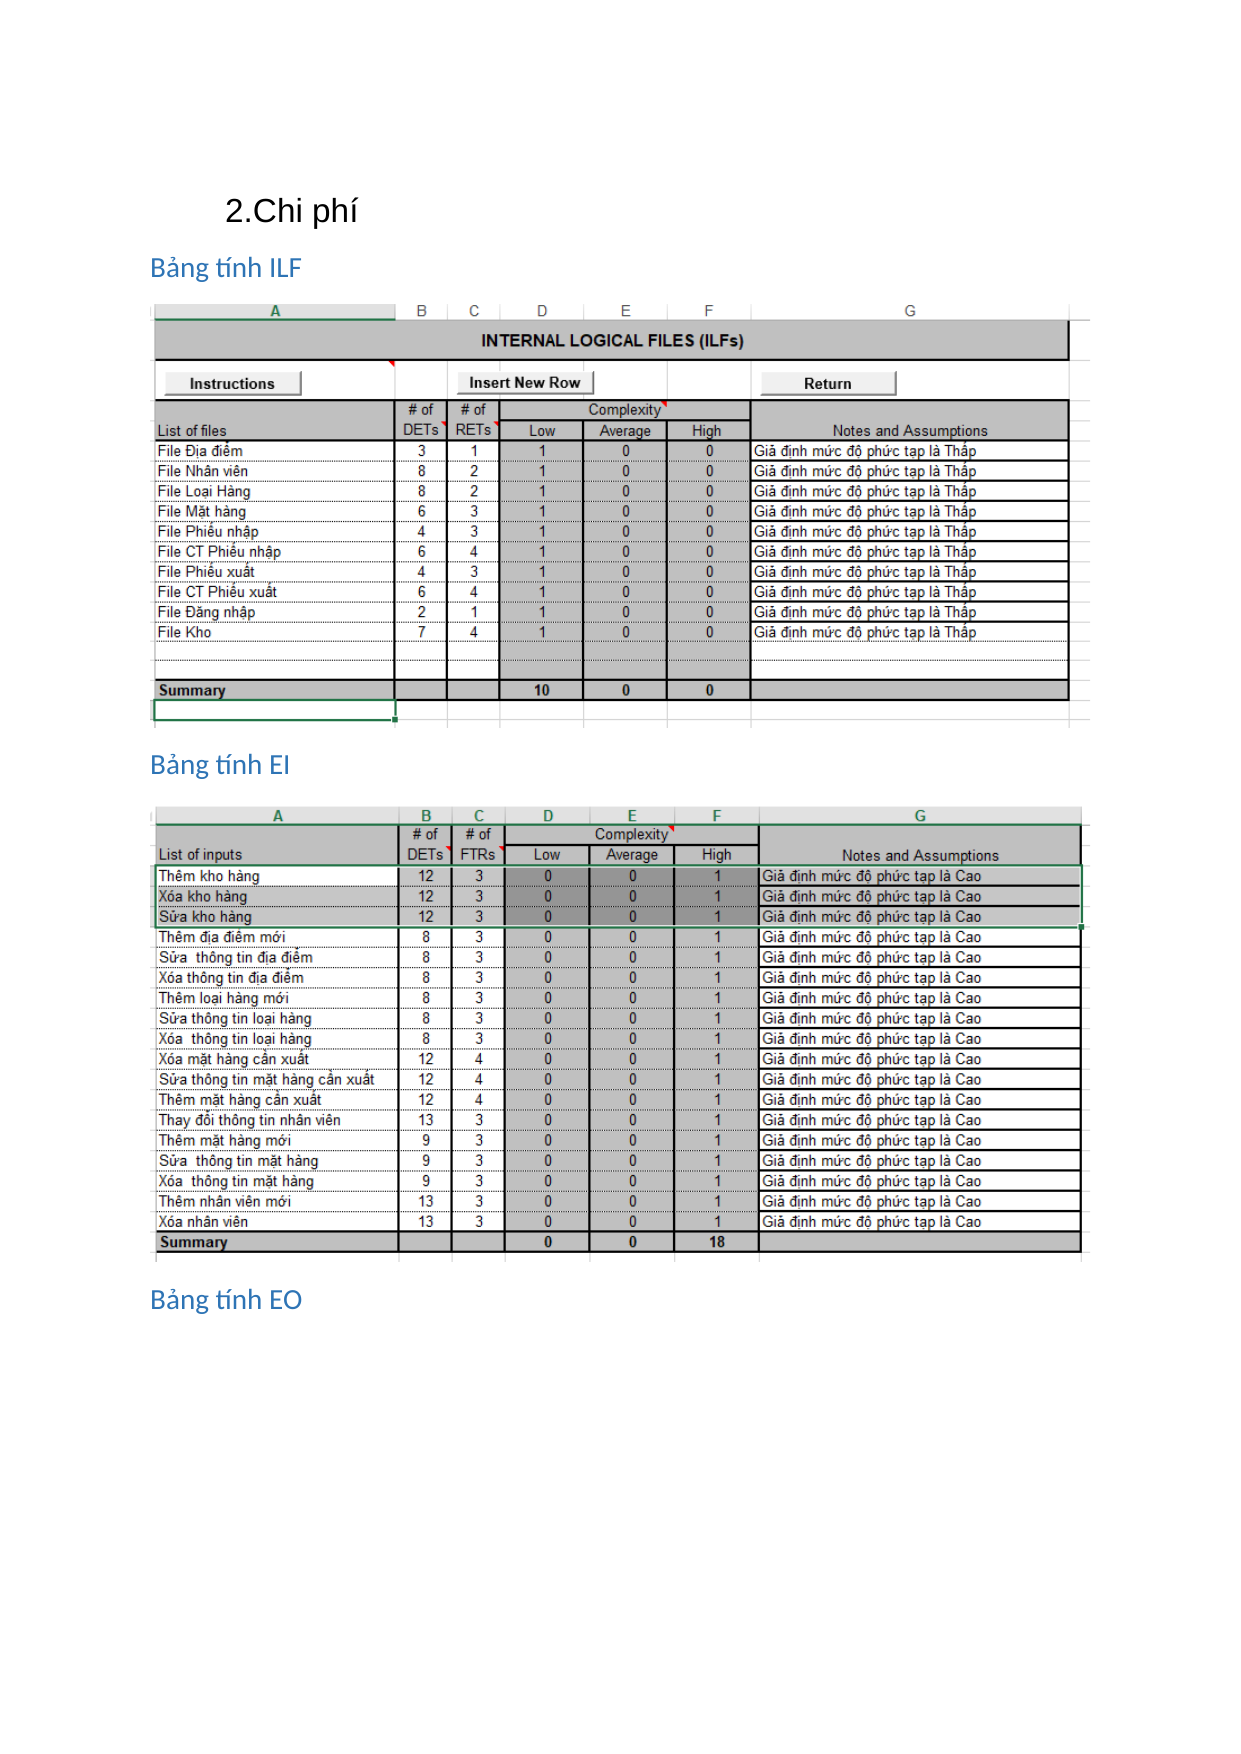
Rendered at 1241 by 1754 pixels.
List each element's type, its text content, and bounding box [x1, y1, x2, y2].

text Bảng tính ILF [150, 249, 1090, 285]
text Bảng tính EI [150, 746, 1090, 782]
text Bảng tính EO [150, 1281, 1090, 1316]
picture [150, 801, 1091, 1262]
picture [150, 304, 1091, 728]
list 2.Chi phí [225, 191, 1090, 230]
